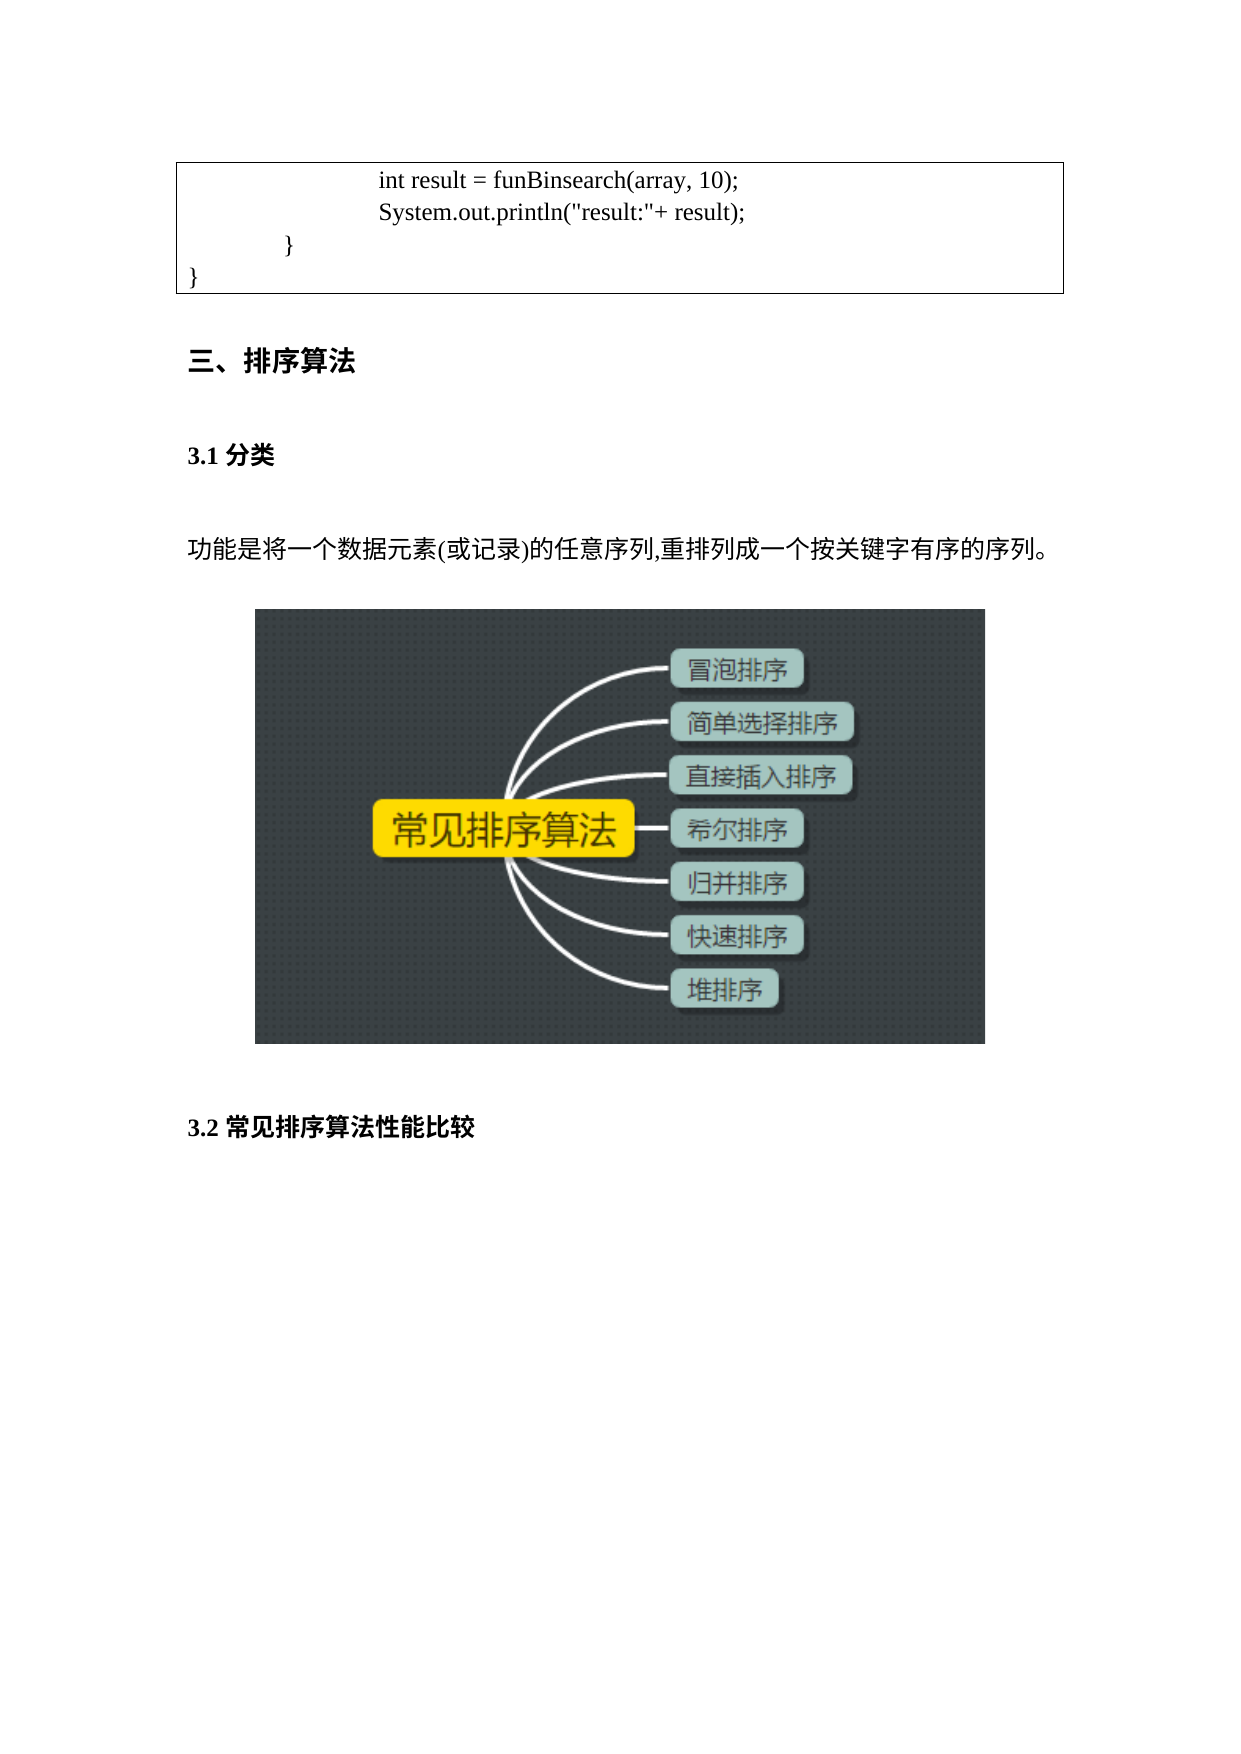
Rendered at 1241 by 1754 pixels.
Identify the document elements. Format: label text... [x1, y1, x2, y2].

text 3.2 常见排序算法性能比较 [187, 1093, 1053, 1158]
text 3.1 分类 [187, 421, 1053, 486]
picture [255, 609, 986, 1044]
text 功能是将一个数据元素(或记录)的任意序列,重排列成一个按关键字有序的序列。 [187, 515, 1053, 580]
text 三、排序算法 [187, 327, 1053, 392]
